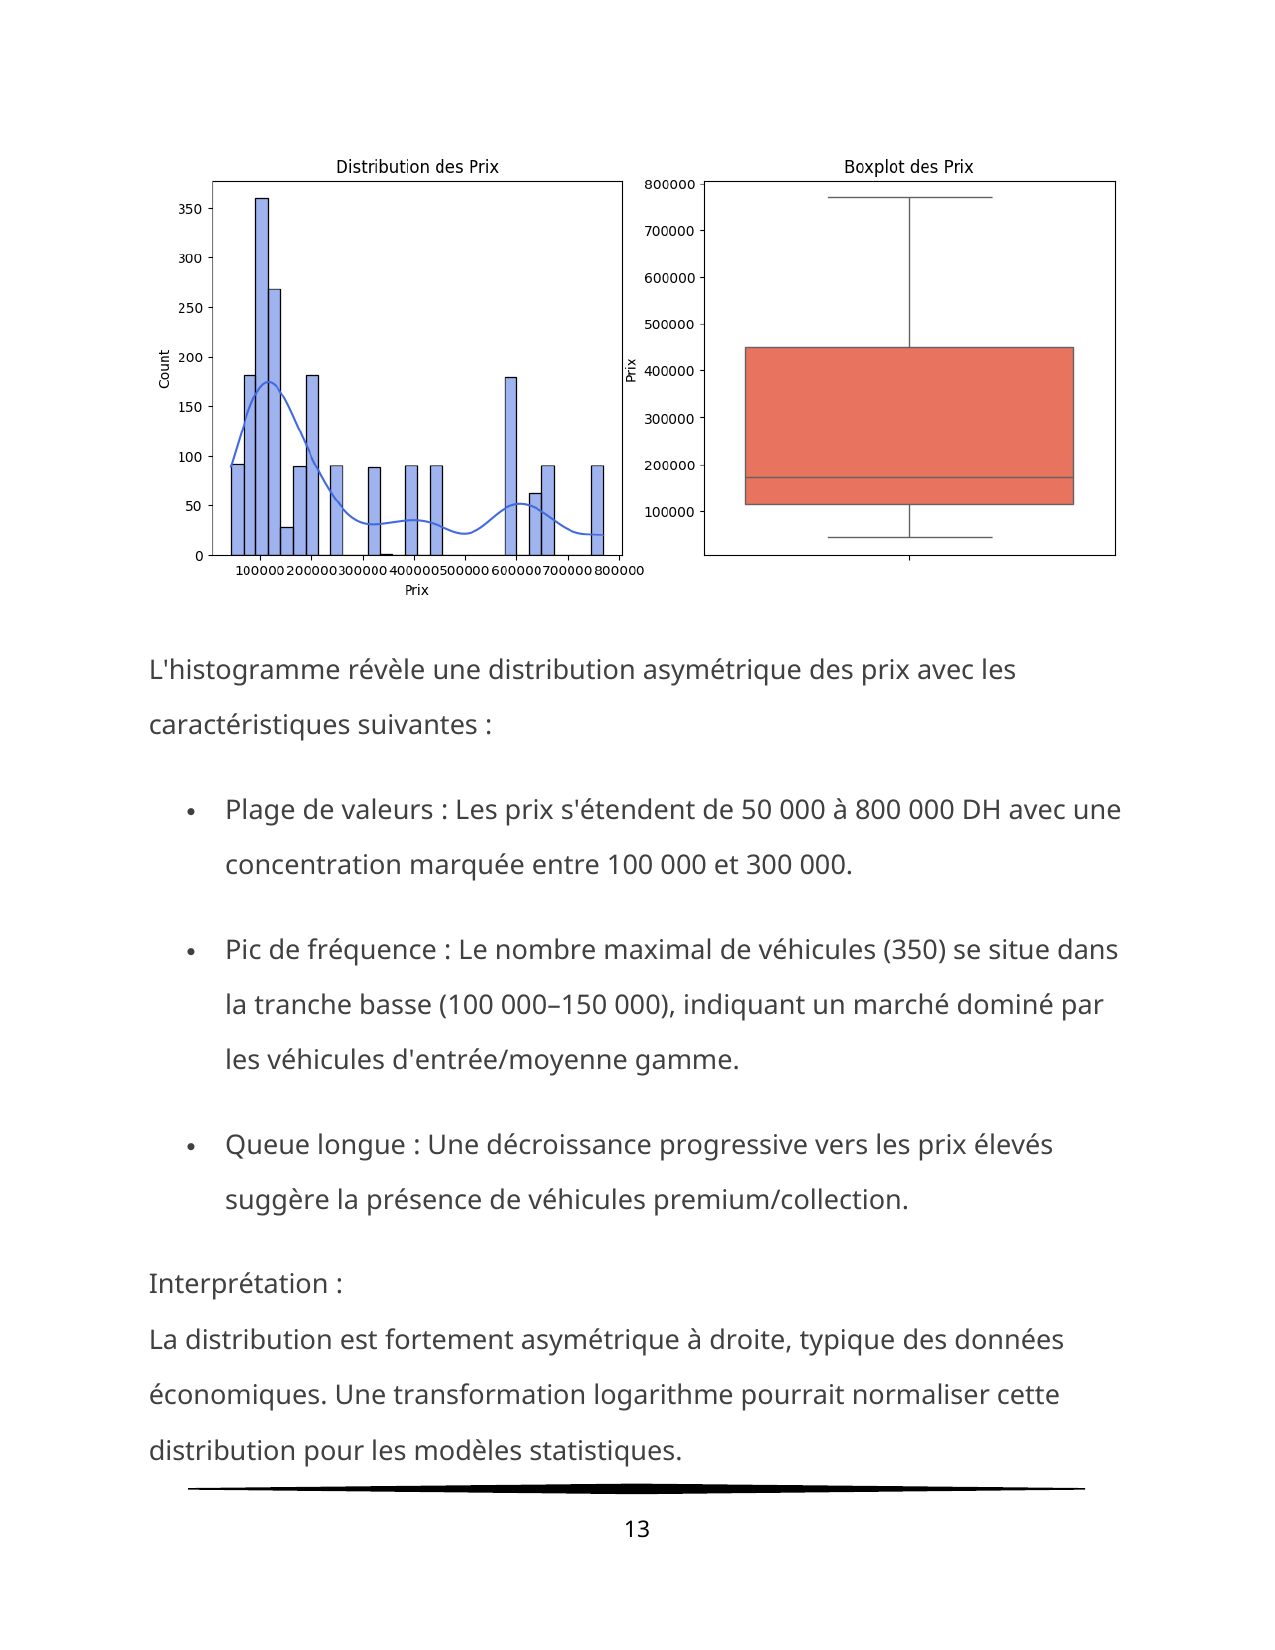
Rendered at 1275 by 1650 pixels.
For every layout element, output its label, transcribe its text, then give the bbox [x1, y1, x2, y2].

subtitle Queue longue : Une décroissance progressive vers les prix élevés suggère la présence de véhicules premium/collection. [187, 1125, 1125, 1217]
subtitle Pic de fréquence : Le nombre maximal de véhicules (350) se situe dans la tranche basse (100 000–150 000), indiquant un marché dominé par les véhicules d'entrée/moyenne gamme. [187, 930, 1125, 1078]
subtitle Plage de valeurs : Les prix s'étendent de 50 000 à 800 000 DH avec une concentration marquée entre 100 000 et 300 000. [187, 790, 1125, 882]
subtitle Interprétation : La distribution est fortement asymétrique à droite, typique des données économiques. Une transformation logarithme pourrait normaliser cette distribution pour les modèles statistiques. [148, 1265, 1125, 1468]
subtitle L'histogramme révèle une distribution asymétrique des prix avec les caractéristiques suivantes : [148, 651, 1125, 743]
picture [148, 150, 1123, 606]
